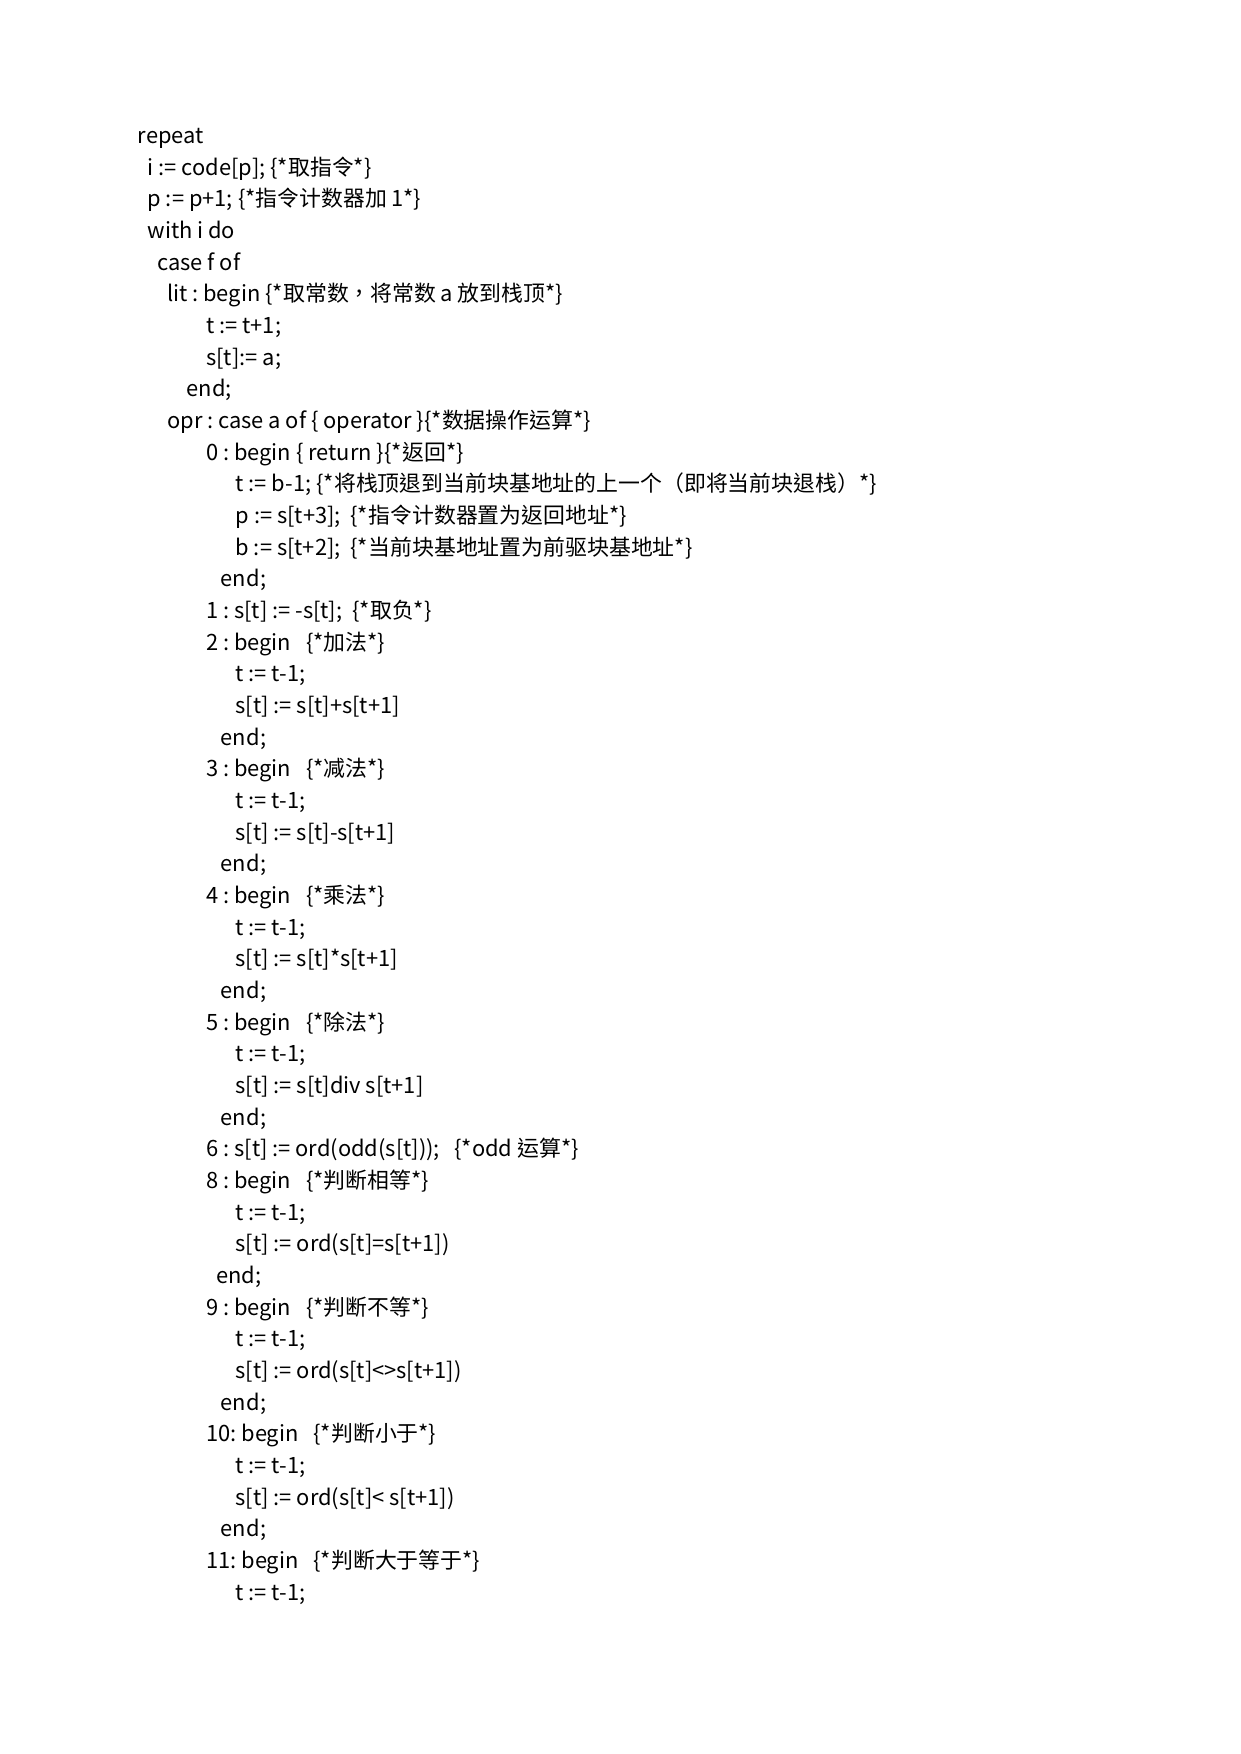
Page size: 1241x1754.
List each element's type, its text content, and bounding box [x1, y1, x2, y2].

text end; [118, 1100, 1122, 1131]
text case f of [118, 245, 1122, 276]
text p := p+1; {*指令计数器加1*} [118, 181, 1122, 213]
text t := t-1; [118, 1448, 1122, 1480]
text t := t-1; [118, 1575, 1122, 1606]
text t := t-1; [118, 656, 1122, 688]
text opr : case a of { operator }{*数据操作运算*} [118, 403, 1122, 435]
text p := s[t+3]; {*指令计数器置为返回地址*} [118, 498, 1122, 530]
text t := t-1; [118, 1321, 1122, 1353]
text 6 : s[t] := ord(odd(s[t])); {*odd运算*} [118, 1131, 1122, 1163]
text b := s[t+2]; {*当前块基地址置为前驱块基地址*} [118, 530, 1122, 561]
text t := t-1; [118, 1195, 1122, 1226]
text 9 : begin {*判断不等*} [118, 1290, 1122, 1321]
text t := t-1; [118, 1036, 1122, 1068]
text 1 : s[t] := -s[t]; {*取负*} [118, 593, 1122, 625]
text end; [118, 371, 1122, 403]
text 5 : begin {*除法*} [118, 1005, 1122, 1036]
text t := t-1; [118, 910, 1122, 941]
text end; [118, 846, 1122, 878]
text end; [118, 1258, 1122, 1290]
text end; [118, 973, 1122, 1005]
text s[t] := s[t]div s[t+1] [118, 1068, 1122, 1100]
text repeat [118, 118, 1122, 150]
text 4 : begin {*乘法*} [118, 878, 1122, 910]
text 3 : begin {*减法*} [118, 751, 1122, 783]
text s[t] := ord(s[t]< s[t+1]) [118, 1480, 1122, 1511]
text with i do [118, 213, 1122, 245]
text 10: begin {*判断小于*} [118, 1416, 1122, 1448]
text s[t] := s[t]-s[t+1] [118, 815, 1122, 846]
text 11: begin {*判断大于等于*} [118, 1543, 1122, 1575]
text s[t] := ord(s[t]<>s[t+1]) [118, 1353, 1122, 1385]
text t := t-1; [118, 783, 1122, 815]
text 2 : begin {*加法*} [118, 625, 1122, 656]
text end; [118, 1511, 1122, 1543]
text s[t] := s[t]*s[t+1] [118, 941, 1122, 973]
text end; [118, 1385, 1122, 1416]
text 0 : begin { return }{*返回*} [118, 435, 1122, 466]
text lit : begin {*取常数，将常数a放到栈顶*} [118, 276, 1122, 308]
text t := t+1; [118, 308, 1122, 340]
text 8 : begin {*判断相等*} [118, 1163, 1122, 1195]
text i := code[p]; {*取指令*} [118, 150, 1122, 181]
text end; [118, 561, 1122, 593]
text s[t] := ord(s[t]=s[t+1]) [118, 1226, 1122, 1258]
text s[t]:= a; [118, 340, 1122, 371]
text s[t] := s[t]+s[t+1] [118, 688, 1122, 720]
text end; [118, 720, 1122, 751]
text t := b-1; {*将栈顶退到当前块基地址的上一个（即将当前块退栈）*} [118, 466, 1122, 498]
